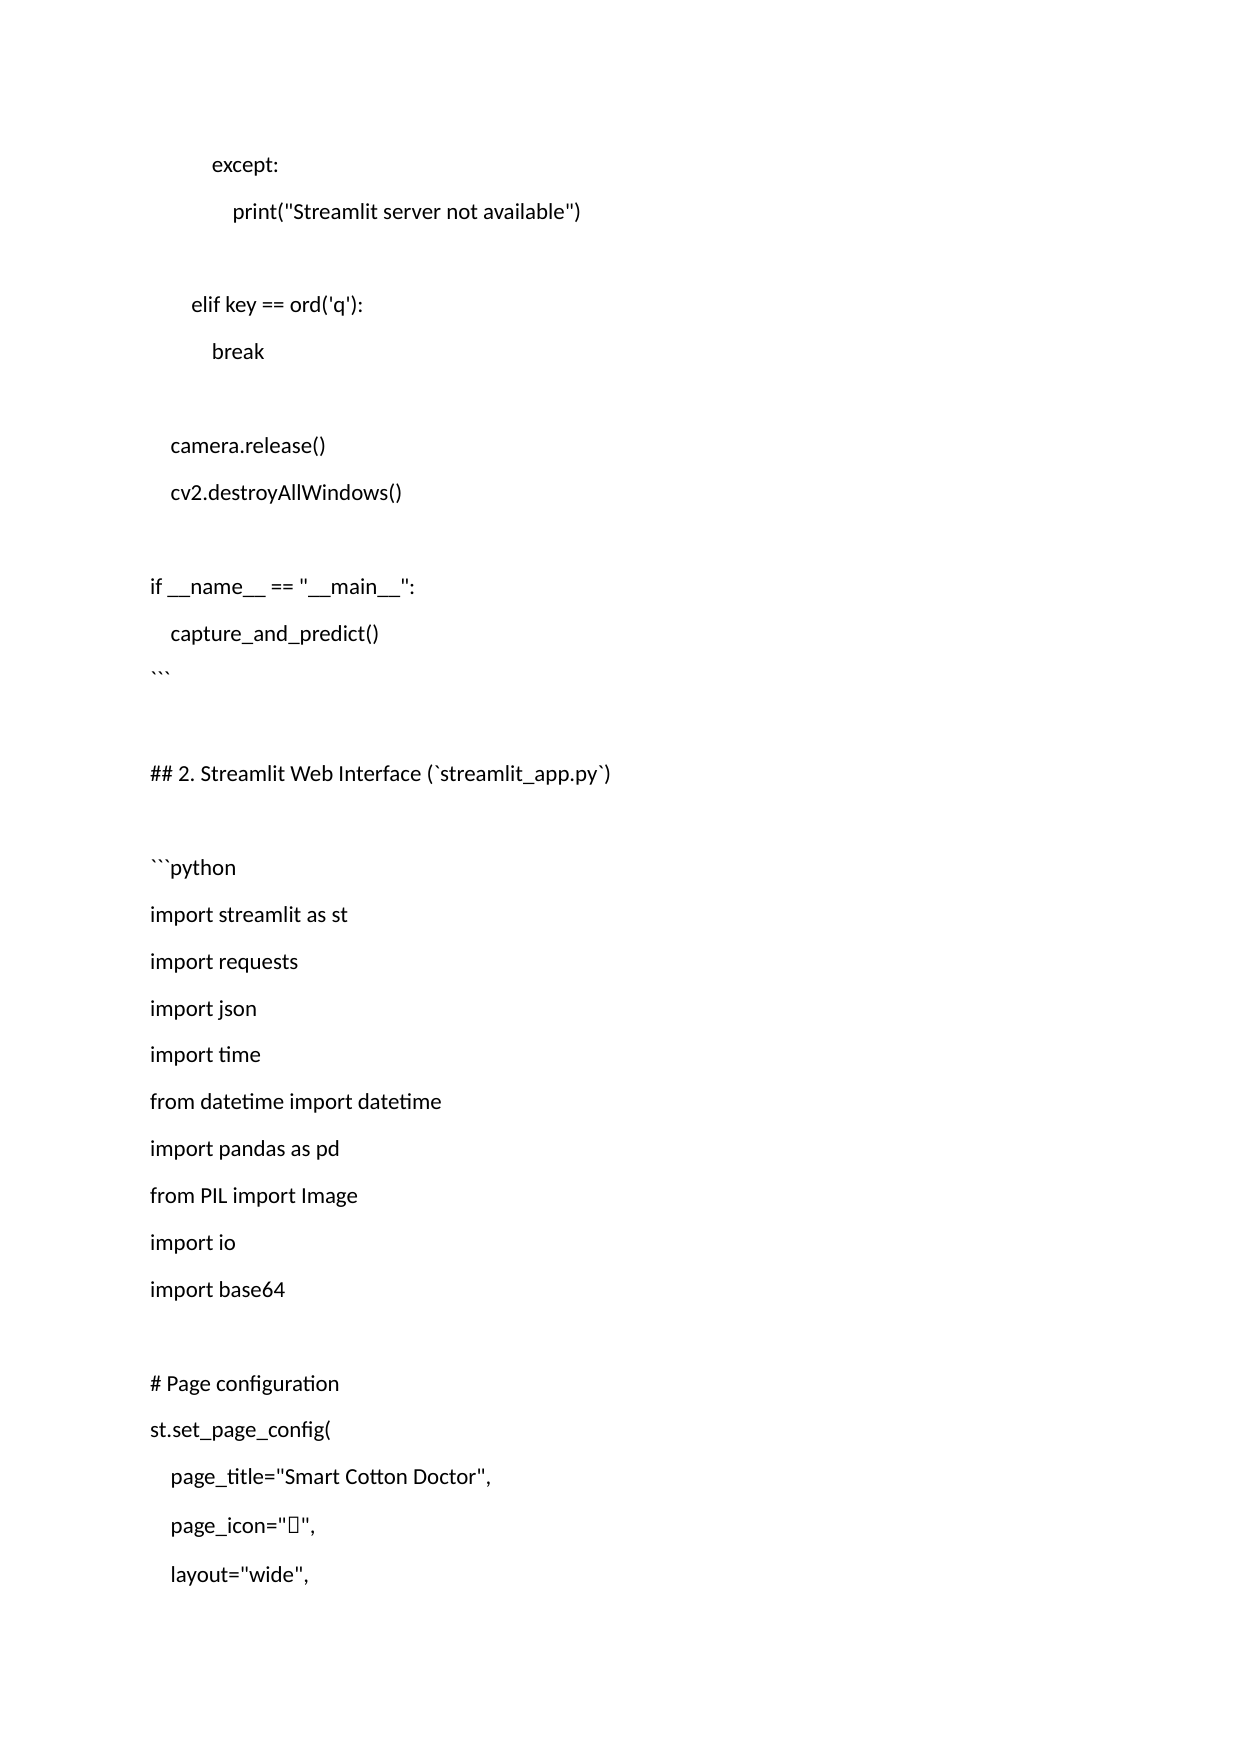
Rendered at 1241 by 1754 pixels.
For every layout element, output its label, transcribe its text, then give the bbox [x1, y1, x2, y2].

text from datetime import datetime [150, 1087, 1090, 1116]
text from PIL import Image [150, 1181, 1090, 1209]
text ```python [150, 853, 1090, 881]
text # Page configuration [150, 1369, 1090, 1397]
text print("Streamlit server not available") [150, 197, 1090, 225]
text import streamlit as st [150, 900, 1090, 928]
text camera.release() [150, 431, 1090, 459]
text import requests [150, 947, 1090, 975]
text page_icon="🌿", [150, 1509, 1090, 1541]
text break [150, 337, 1090, 366]
text if __name__ == "__main__": [150, 572, 1090, 600]
text ``` [150, 666, 1090, 694]
text import pandas as pd [150, 1134, 1090, 1162]
text import json [150, 994, 1090, 1022]
text cv2.destroyAllWindows() [150, 478, 1090, 506]
text layout="wide", [150, 1560, 1090, 1588]
text elif key == ord('q'): [150, 291, 1090, 319]
text except: [150, 150, 1090, 178]
text import io [150, 1228, 1090, 1256]
text page_title="Smart Cotton Doctor", [150, 1462, 1090, 1491]
text import time [150, 1041, 1090, 1069]
text import base64 [150, 1275, 1090, 1303]
text st.set_page_config( [150, 1416, 1090, 1444]
text capture_and_predict() [150, 619, 1090, 647]
text ## 2. Streamlit Web Interface (`streamlit_app.py`) [150, 759, 1090, 787]
